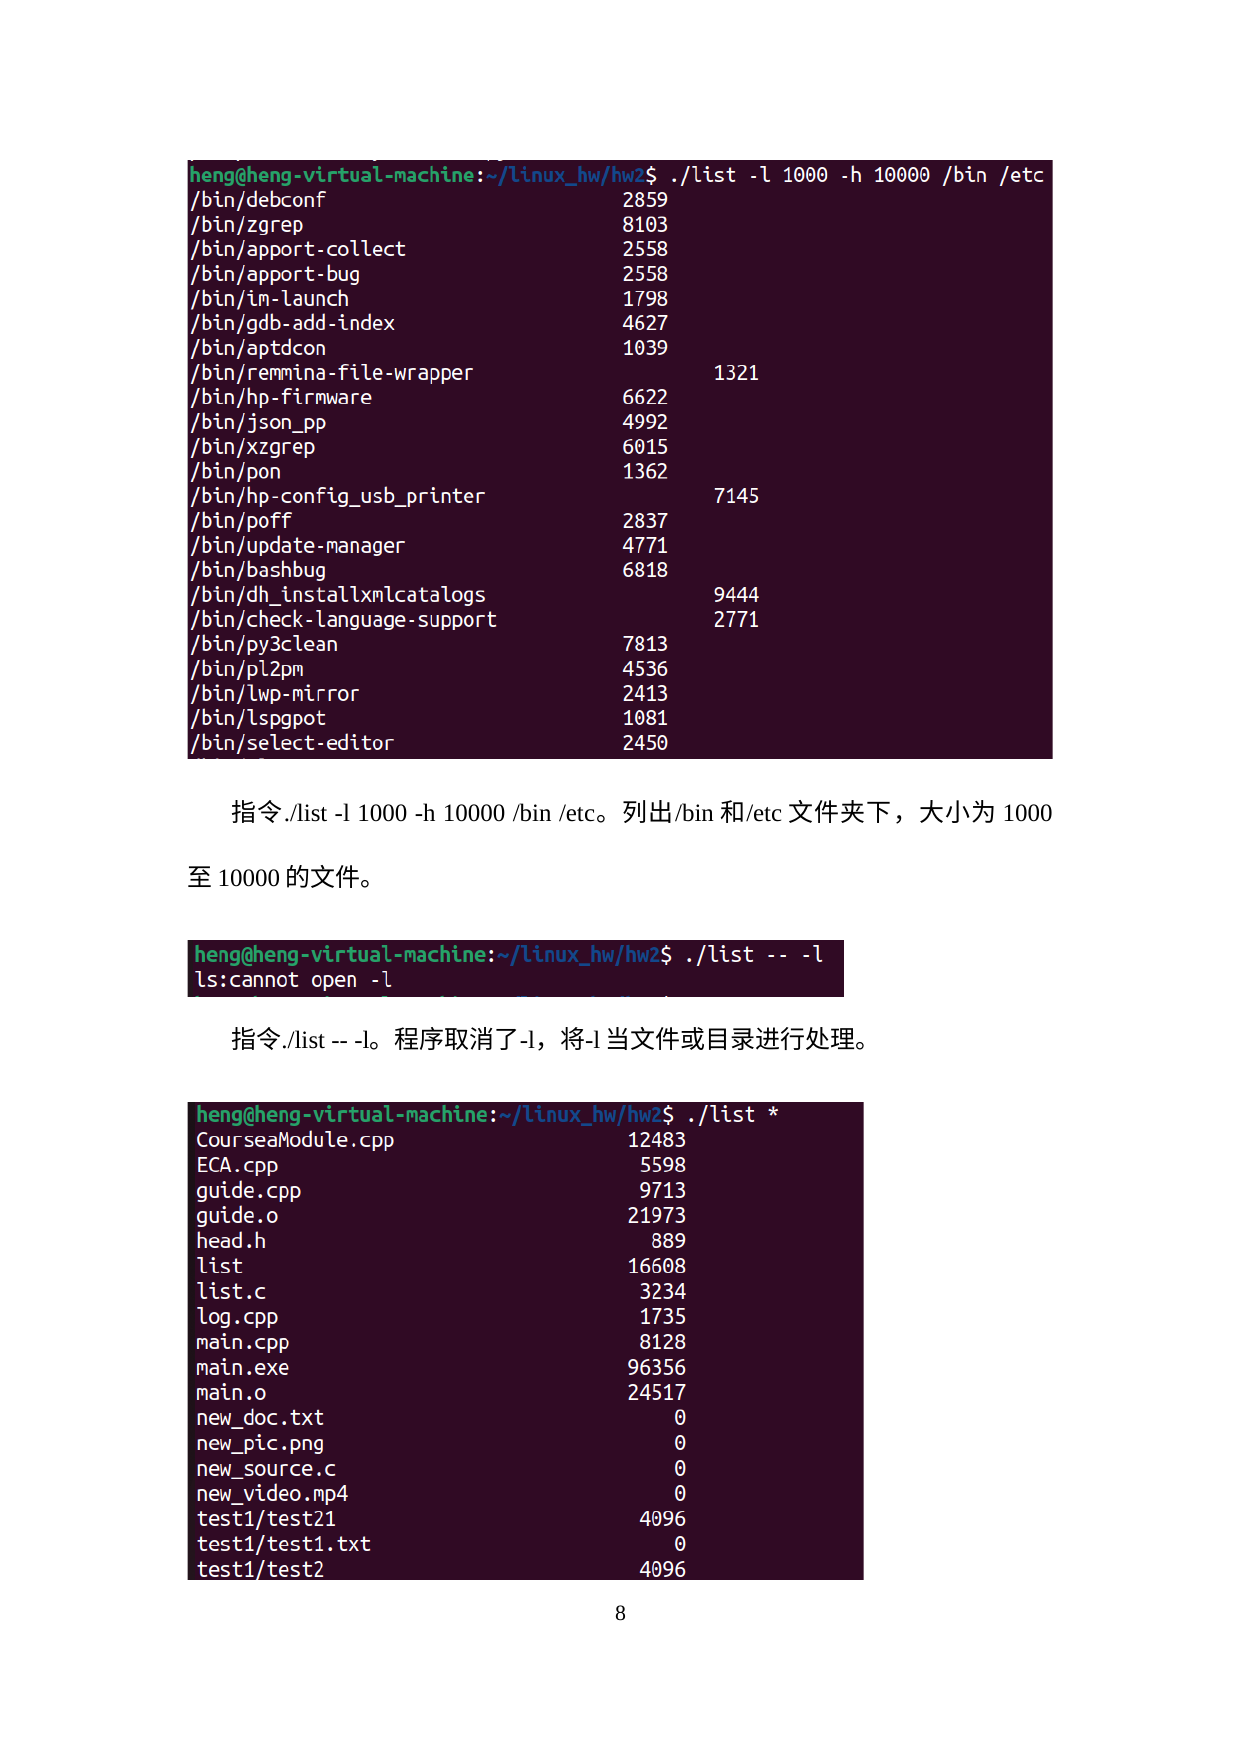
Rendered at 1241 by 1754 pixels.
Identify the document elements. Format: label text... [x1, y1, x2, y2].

picture [187, 160, 1053, 759]
picture [187, 1102, 864, 1580]
text 指令./list -- -l。程序取消了-l，将-l当文件或目录进行处理。 [187, 1005, 1053, 1070]
text 指令./list -l 1000 -h 10000 /bin /etc。列出/bin和/etc文件夹下，大小为1000至10000的文件。 [187, 778, 1053, 908]
picture [187, 940, 844, 997]
